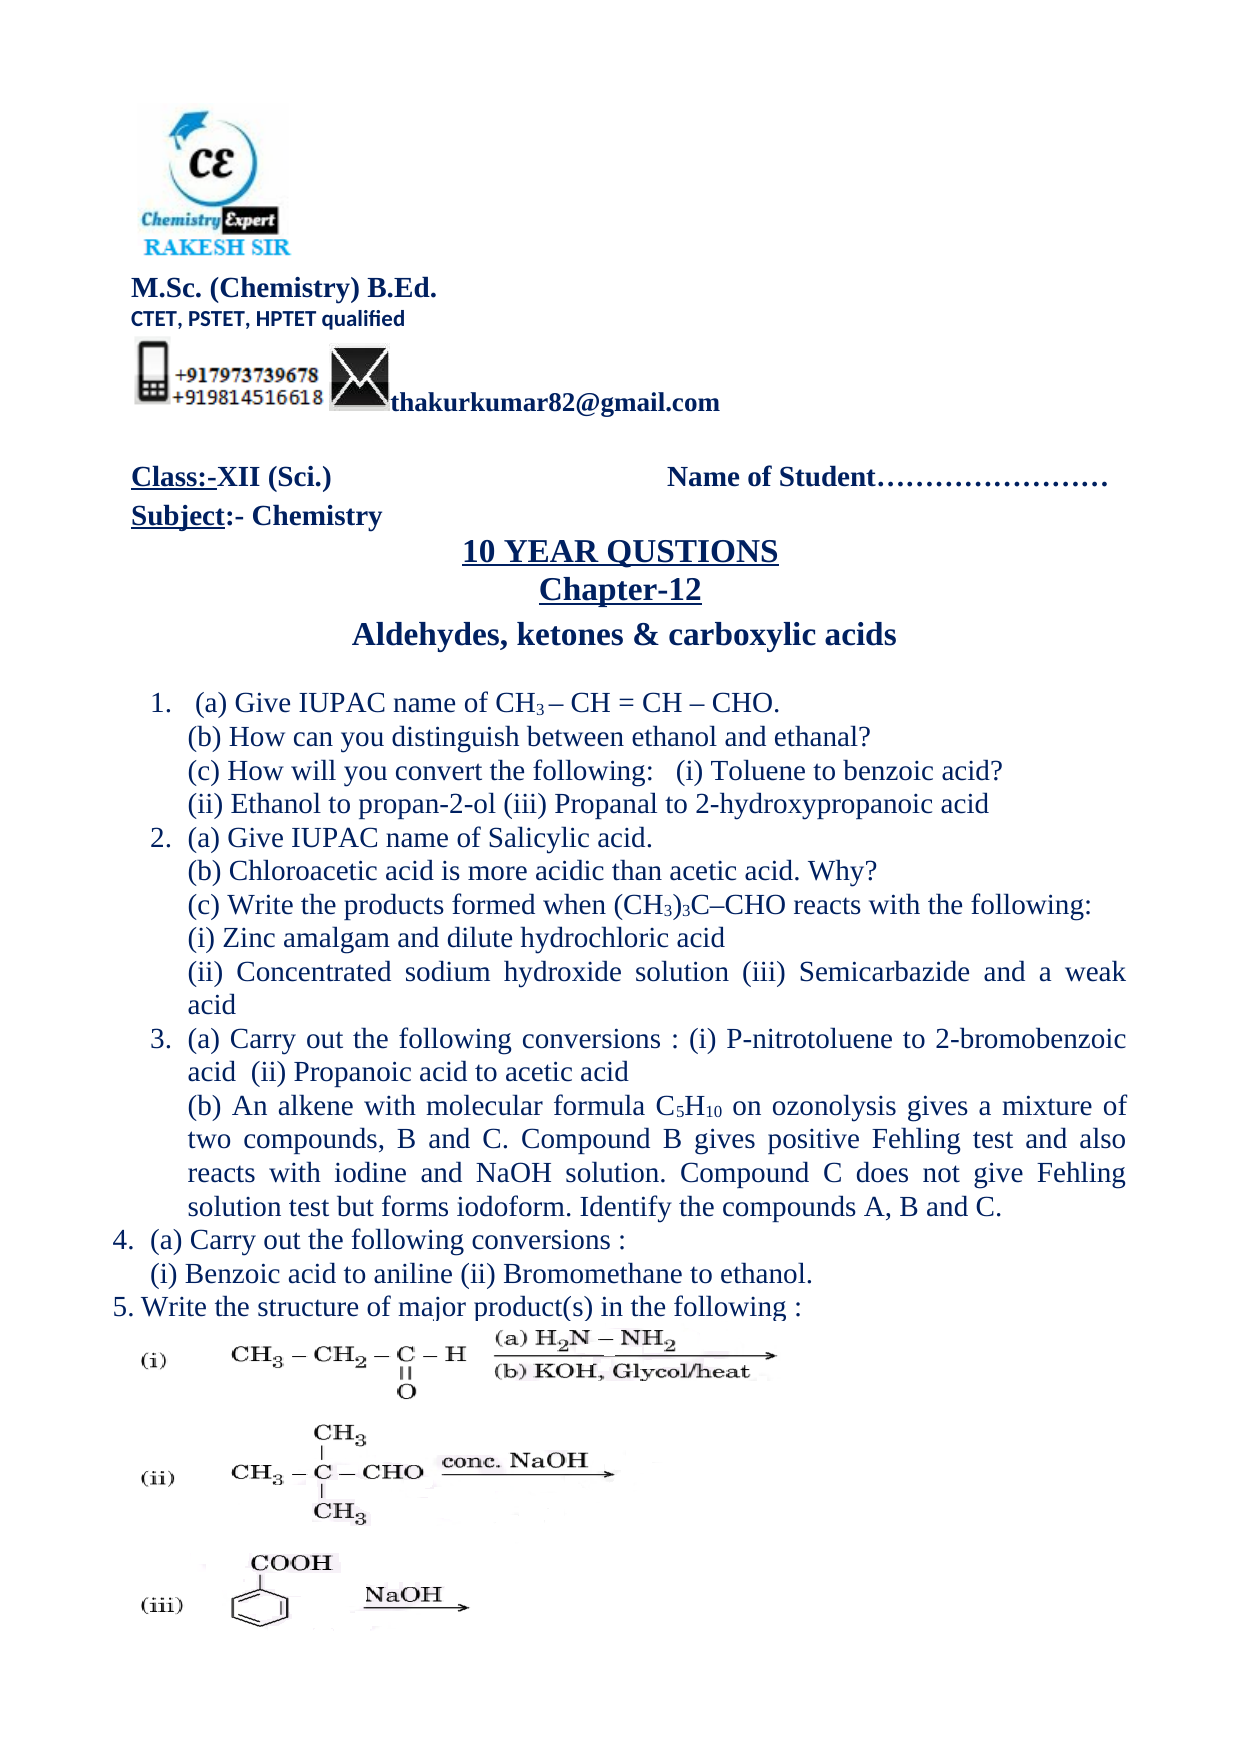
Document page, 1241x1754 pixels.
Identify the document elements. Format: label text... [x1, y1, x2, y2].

list (a) Carry out the following conversions : (i) P-nitrotoluene to 2-bromobenzoic acid (ii) Propanoic acid to acetic acid [150, 1021, 1128, 1088]
list (b) How can you distinguish between ethanol and ethanal? [187, 719, 1128, 753]
list (i) Benzoic acid to aniline (ii) Bromomethane to ethanol. [150, 1256, 1128, 1289]
list (c) How will you convert the following: (i) Toluene to benzoic acid? [187, 753, 1128, 786]
picture [130, 336, 390, 411]
list Write the structure of major product(s) in the following : [112, 1289, 1128, 1323]
list (i) Zinc amalgam and dilute hydrochloric acid [187, 920, 1128, 954]
list (c) Write the products formed when (CH3)3C–CHO reacts with the following: [187, 887, 1128, 920]
picture [130, 103, 306, 271]
list (a) Carry out the following conversions : [112, 1222, 1128, 1256]
list (b) Chloroacetic acid is more acidic than acetic acid. Why? [187, 853, 1128, 887]
table_cell Class:-XII (Sci.) Name of Student…………………… Subject:- Chemistry 10 year QuStions Chapter-12 Aldehydes, ketones & carboxylic acids [120, 421, 1121, 652]
list (b) An alkene with molecular formula C5H10 on ozonolysis gives a mixture of two compounds, B and C. Compound B gives positive Fehling test and also reacts with iodine and NaOH solution. Compound C does not give Fehling solution test but forms iodoform. Identify the compounds A, B and C. [187, 1088, 1128, 1222]
list (a) Give IUPAC name of CH3 – CH = CH – CHO. [150, 686, 1128, 719]
list (ii) Concentrated sodium hydroxide solution (iii) Semicarbazide and a weak acid [187, 954, 1128, 1021]
table_header M.Sc. (Chemistry) B.Ed. CTET, PSTET, HPTET qualified thakurkumar82@gmail.com [120, 103, 1121, 421]
picture [136, 1321, 785, 1632]
list (ii) Ethanol to propan-2-ol (iii) Propanal to 2-hydroxypropanoic acid [187, 786, 1128, 820]
list (a) Give IUPAC name of Salicylic acid. [150, 820, 1128, 853]
